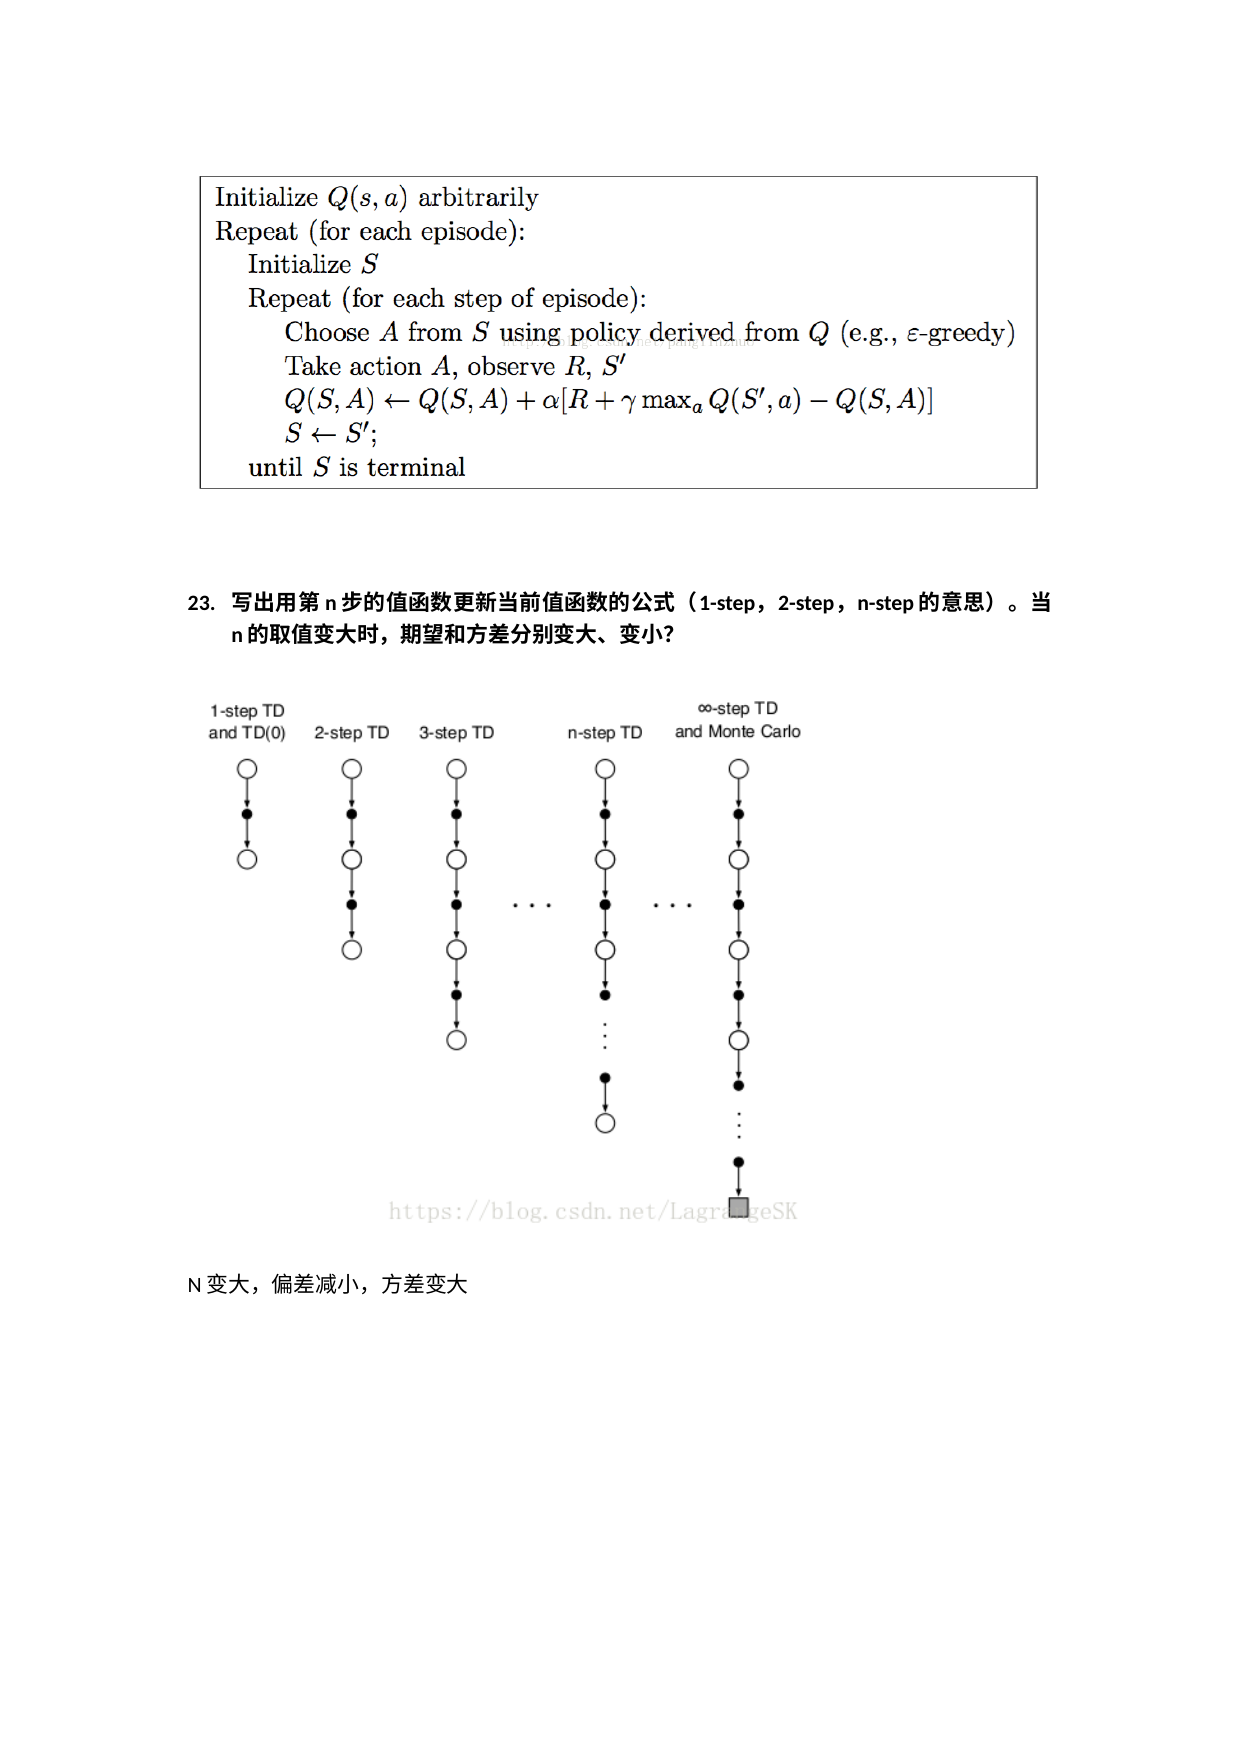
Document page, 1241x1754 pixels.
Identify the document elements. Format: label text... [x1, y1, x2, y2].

list 写出用第n步的值函数更新当前值函数的公式（1-step，2-step，n-step的意思）。当n的取值变大时，期望和方差分别变大、变小？ [187, 584, 1053, 649]
picture [187, 162, 1053, 504]
picture [187, 682, 812, 1237]
text N变大，偏差减小，方差变大 [187, 1267, 1053, 1299]
